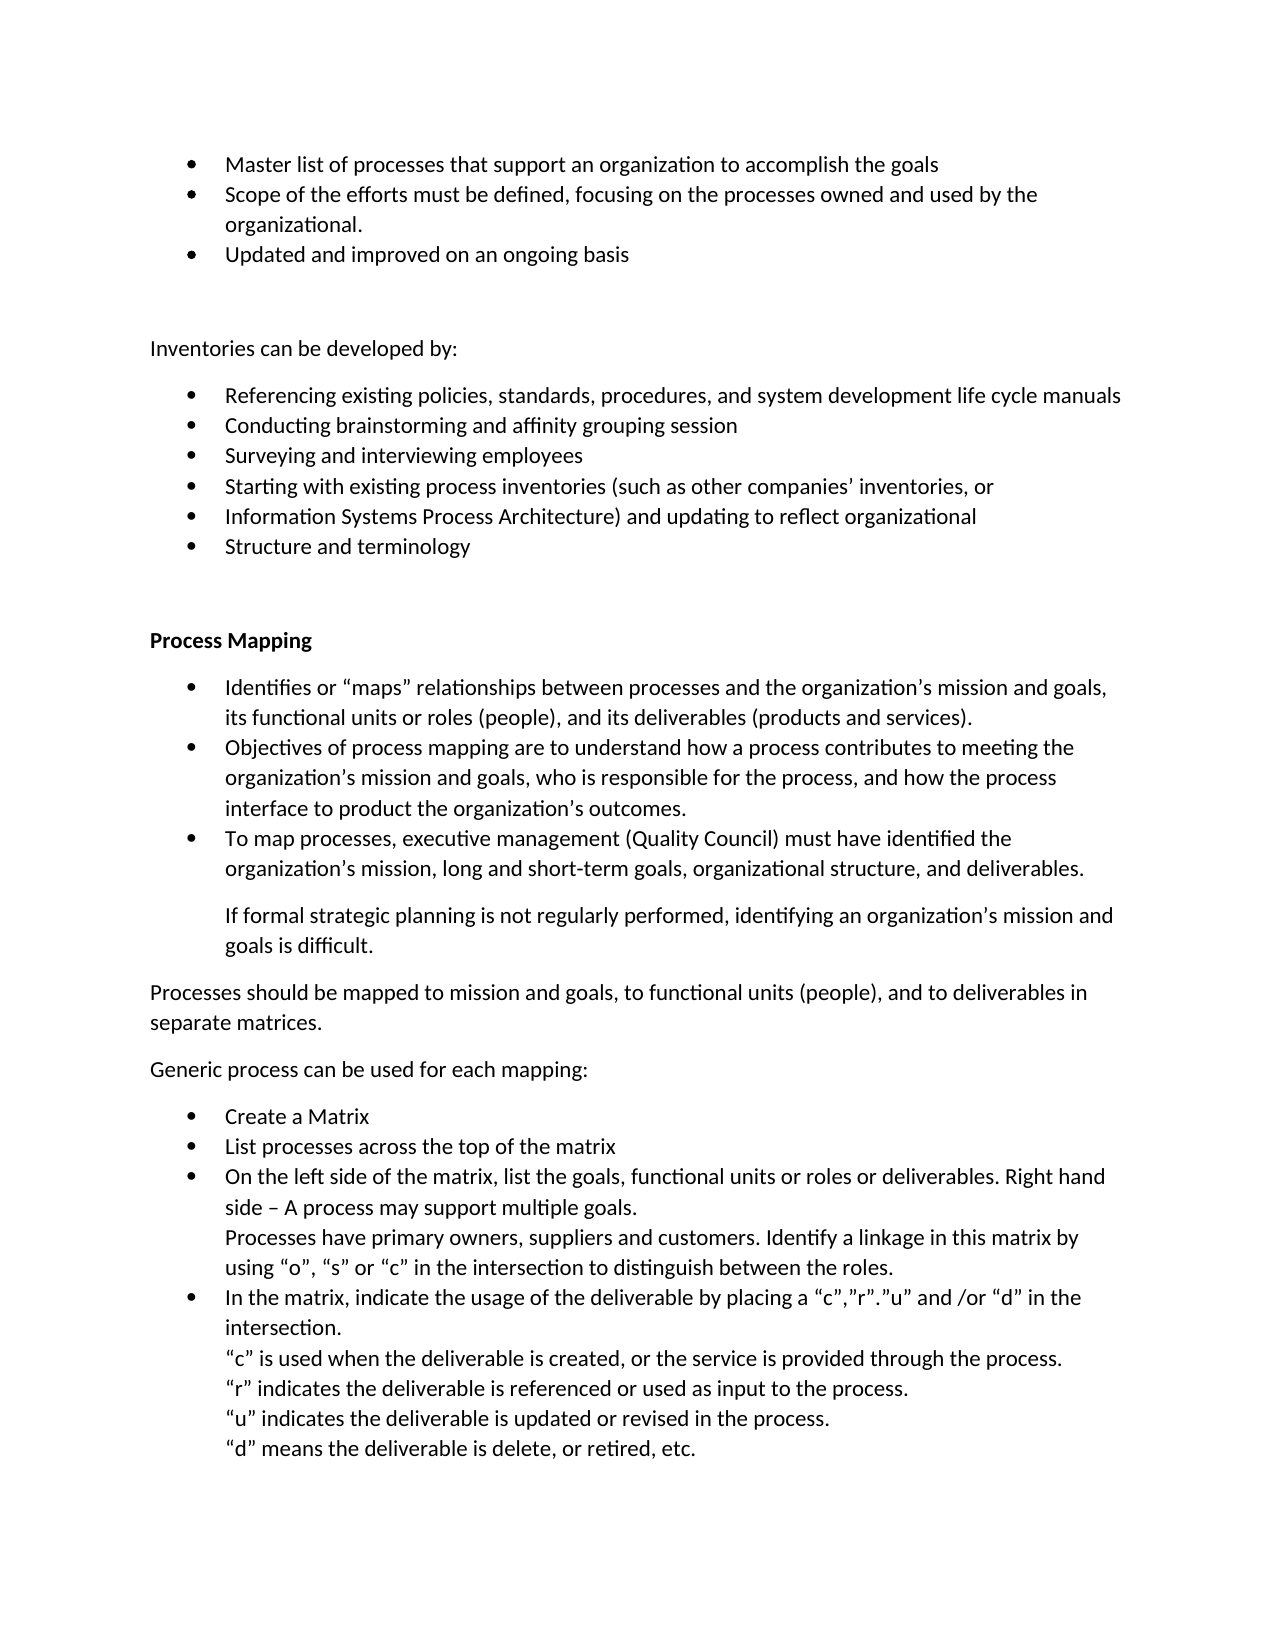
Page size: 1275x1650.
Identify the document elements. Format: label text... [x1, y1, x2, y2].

list Updated and improved on an ongoing basis [187, 241, 1125, 269]
text Processes should be mapped to mission and goals, to functional units (people), and to deliverables in separate matrices. [150, 978, 1125, 1036]
list On the left side of the matrix, list the goals, functional units or roles or deliverables. Right hand side – A process may support multiple goals. Processes have primary owners, suppliers and customers. Identify a linkage in this matrix by using “o”, “s” or “c” in the intersection to distinguish between the roles. [187, 1162, 1125, 1281]
list Scope of the efforts must be defined, focusing on the processes owned and used by the organizational. [187, 180, 1125, 238]
text Inventories can be developed by: [150, 334, 1125, 362]
list Objectives of process mapping are to understand how a process contributes to meeting the organization’s mission and goals, who is responsible for the process, and how the process interface to product the organization’s outcomes. [187, 733, 1125, 822]
list Structure and terminology [187, 532, 1125, 560]
list To map processes, executive management (Quality Council) must have identified the organization’s mission, long and short-term goals, organizational structure, and deliverables. [187, 824, 1125, 882]
list In the matrix, indicate the usage of the deliverable by placing a “c”,”r”.”u” and /or “d” in the intersection. “c” is used when the deliverable is created, or the service is provided through the process. “r” indicates the deliverable is referenced or used as input to the process. “u” indicates the deliverable is updated or revised in the process. [187, 1283, 1125, 1432]
list Create a Matrix [187, 1102, 1125, 1130]
list “d” means the deliverable is delete, or retired, etc. [225, 1434, 1125, 1462]
list Starting with existing process inventories (such as other companies’ inventories, or [187, 472, 1125, 500]
text If formal strategic planning is not regularly performed, identifying an organization’s mission and goals is difficult. [225, 901, 1125, 959]
list Information Systems Process Architecture) and updating to reflect organizational [187, 502, 1125, 530]
list Referencing existing policies, standards, procedures, and system development life cycle manuals [187, 381, 1125, 409]
list Conducting brainstorming and affinity grouping session [187, 411, 1125, 439]
text Generic process can be used for each mapping: [150, 1055, 1125, 1083]
text Process Mapping [150, 626, 1125, 654]
list Identifies or “maps” relationships between processes and the organization’s mission and goals, its functional units or roles (people), and its deliverables (products and services). [187, 673, 1125, 731]
list Surveying and interviewing employees [187, 442, 1125, 470]
list Master list of processes that support an organization to accomplish the goals [187, 150, 1125, 178]
list List processes across the top of the matrix [187, 1132, 1125, 1160]
